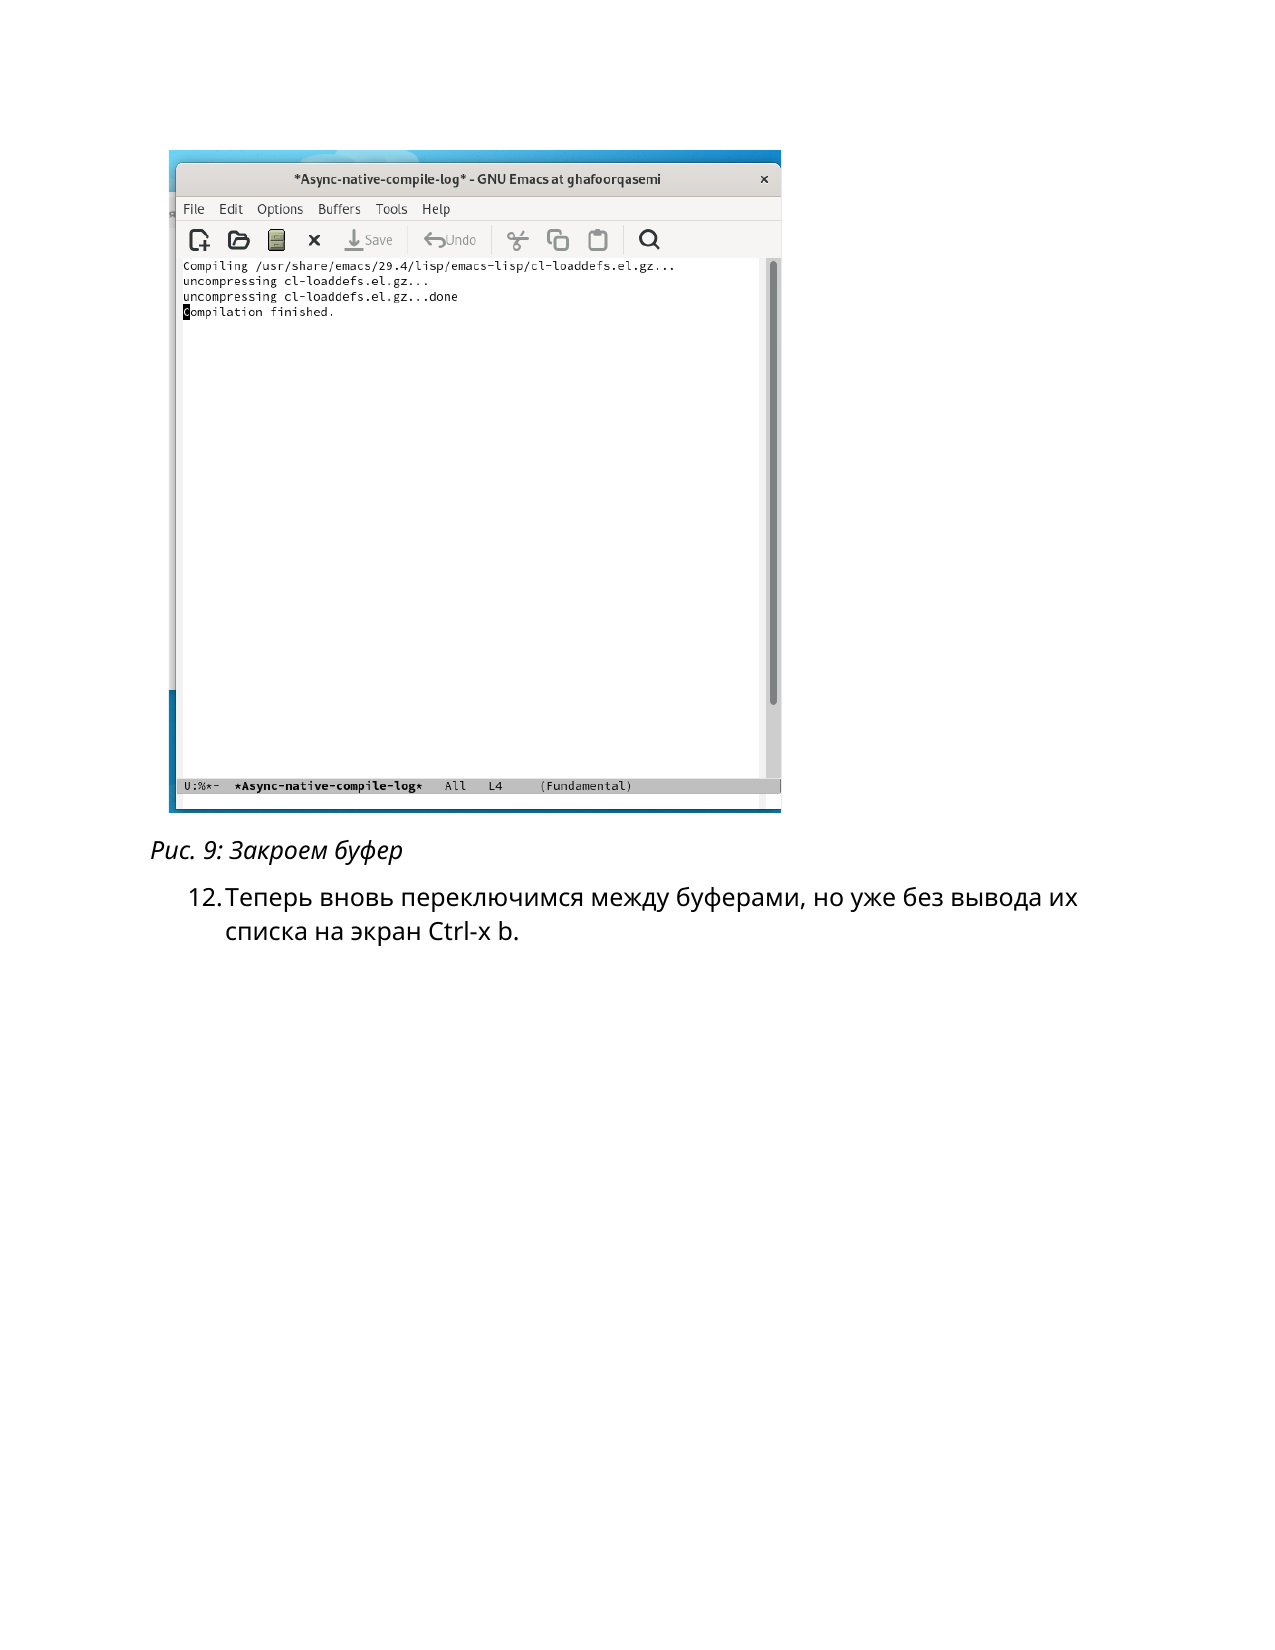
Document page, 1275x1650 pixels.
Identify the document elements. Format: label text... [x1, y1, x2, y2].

text Рис. 9: Закроем буфер [150, 833, 1125, 867]
list Теперь вновь переключимся между буферами, но уже без вывода их списка на экран Ctrl-x b. [187, 879, 1125, 948]
picture [168, 150, 782, 813]
